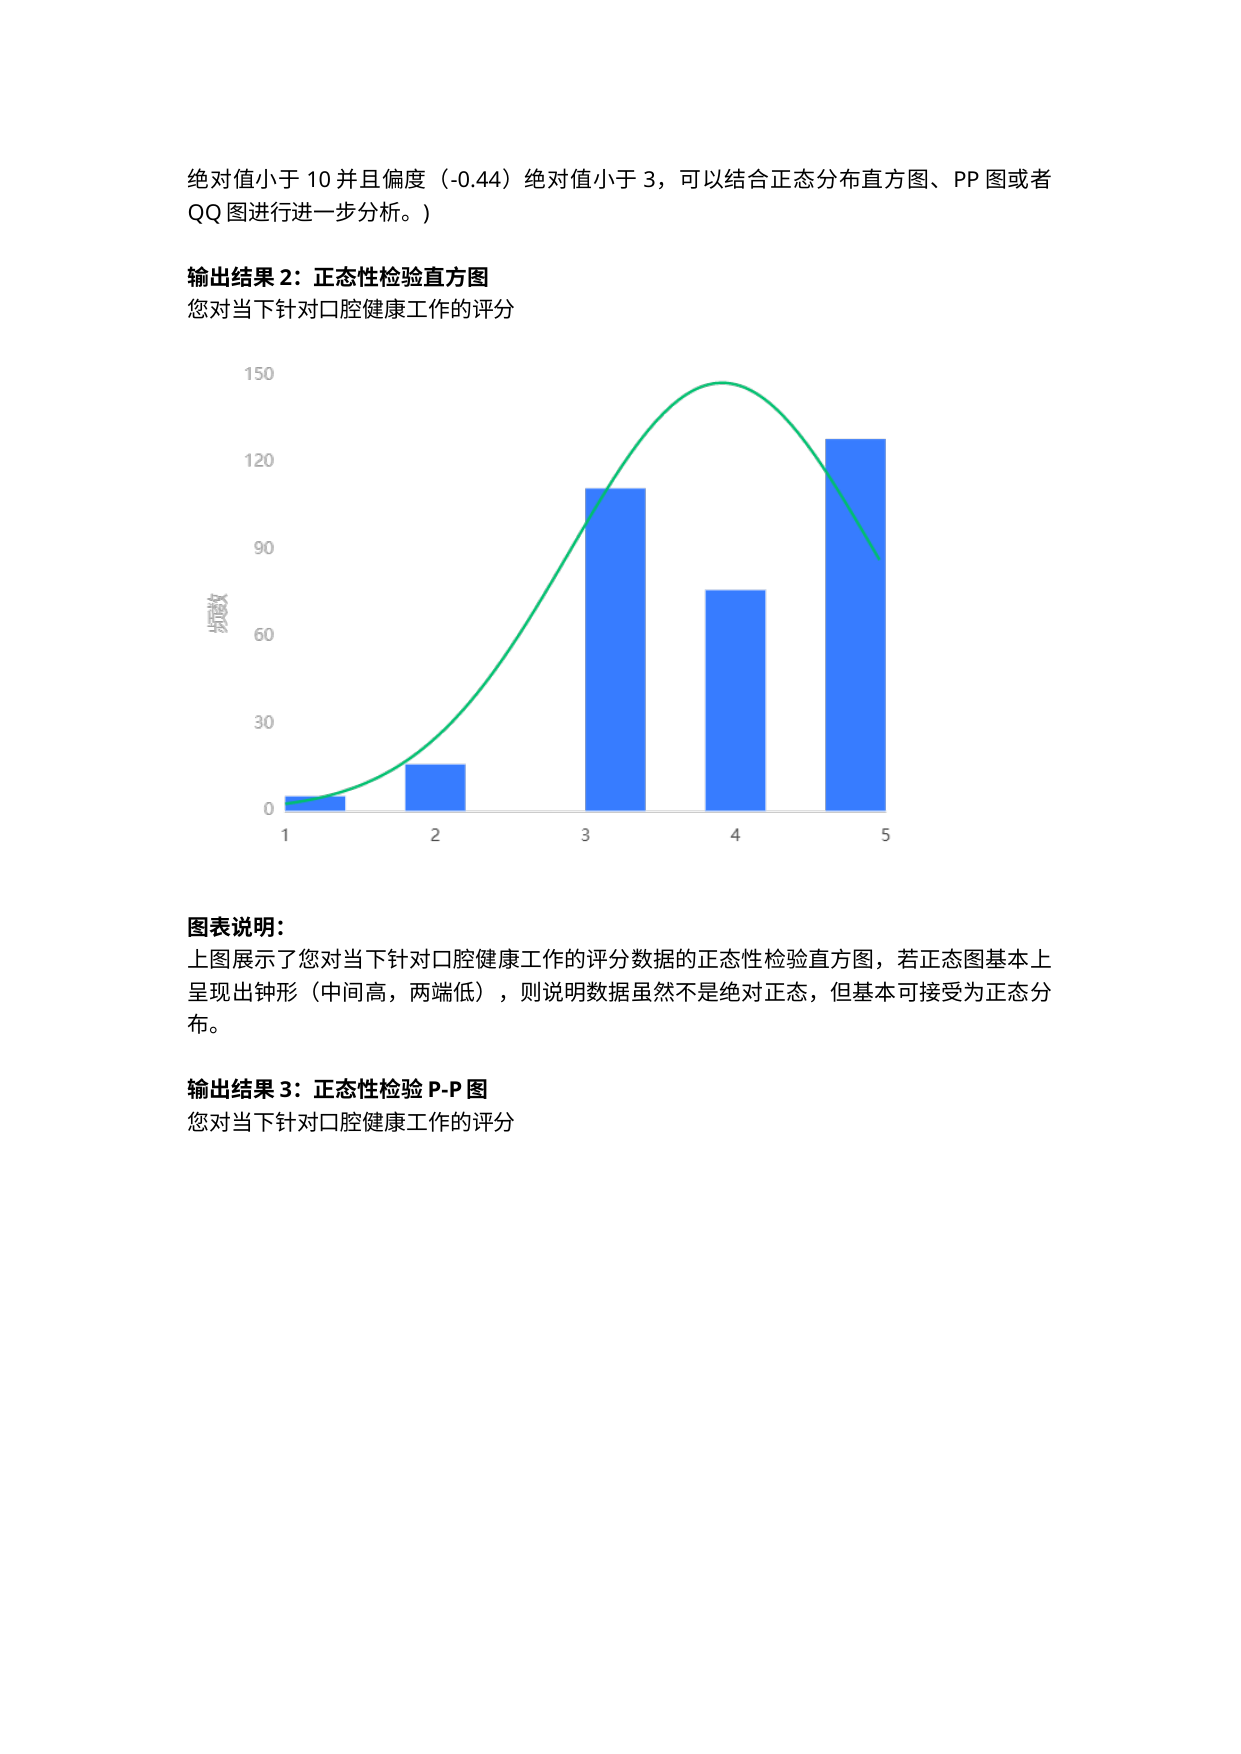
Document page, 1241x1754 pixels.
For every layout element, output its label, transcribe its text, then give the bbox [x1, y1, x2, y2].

text 图表说明： [187, 877, 1053, 942]
picture [187, 324, 969, 873]
text 您对当下针对口腔健康工作的评分 [187, 292, 1053, 324]
text 输出结果3：正态性检验P-P图 [187, 1039, 1053, 1104]
text 输出结果2：正态性检验直方图 [187, 227, 1053, 292]
text 您对当下针对口腔健康工作的评分 [187, 1104, 1053, 1137]
text 上图展示了您对当下针对口腔健康工作的评分数据的正态性检验直方图，若正态图基本上呈现出钟形（中间高，两端低），则说明数据虽然不是绝对正态，但基本可接受为正态分布。 [187, 942, 1053, 1039]
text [187, 162, 1053, 227]
